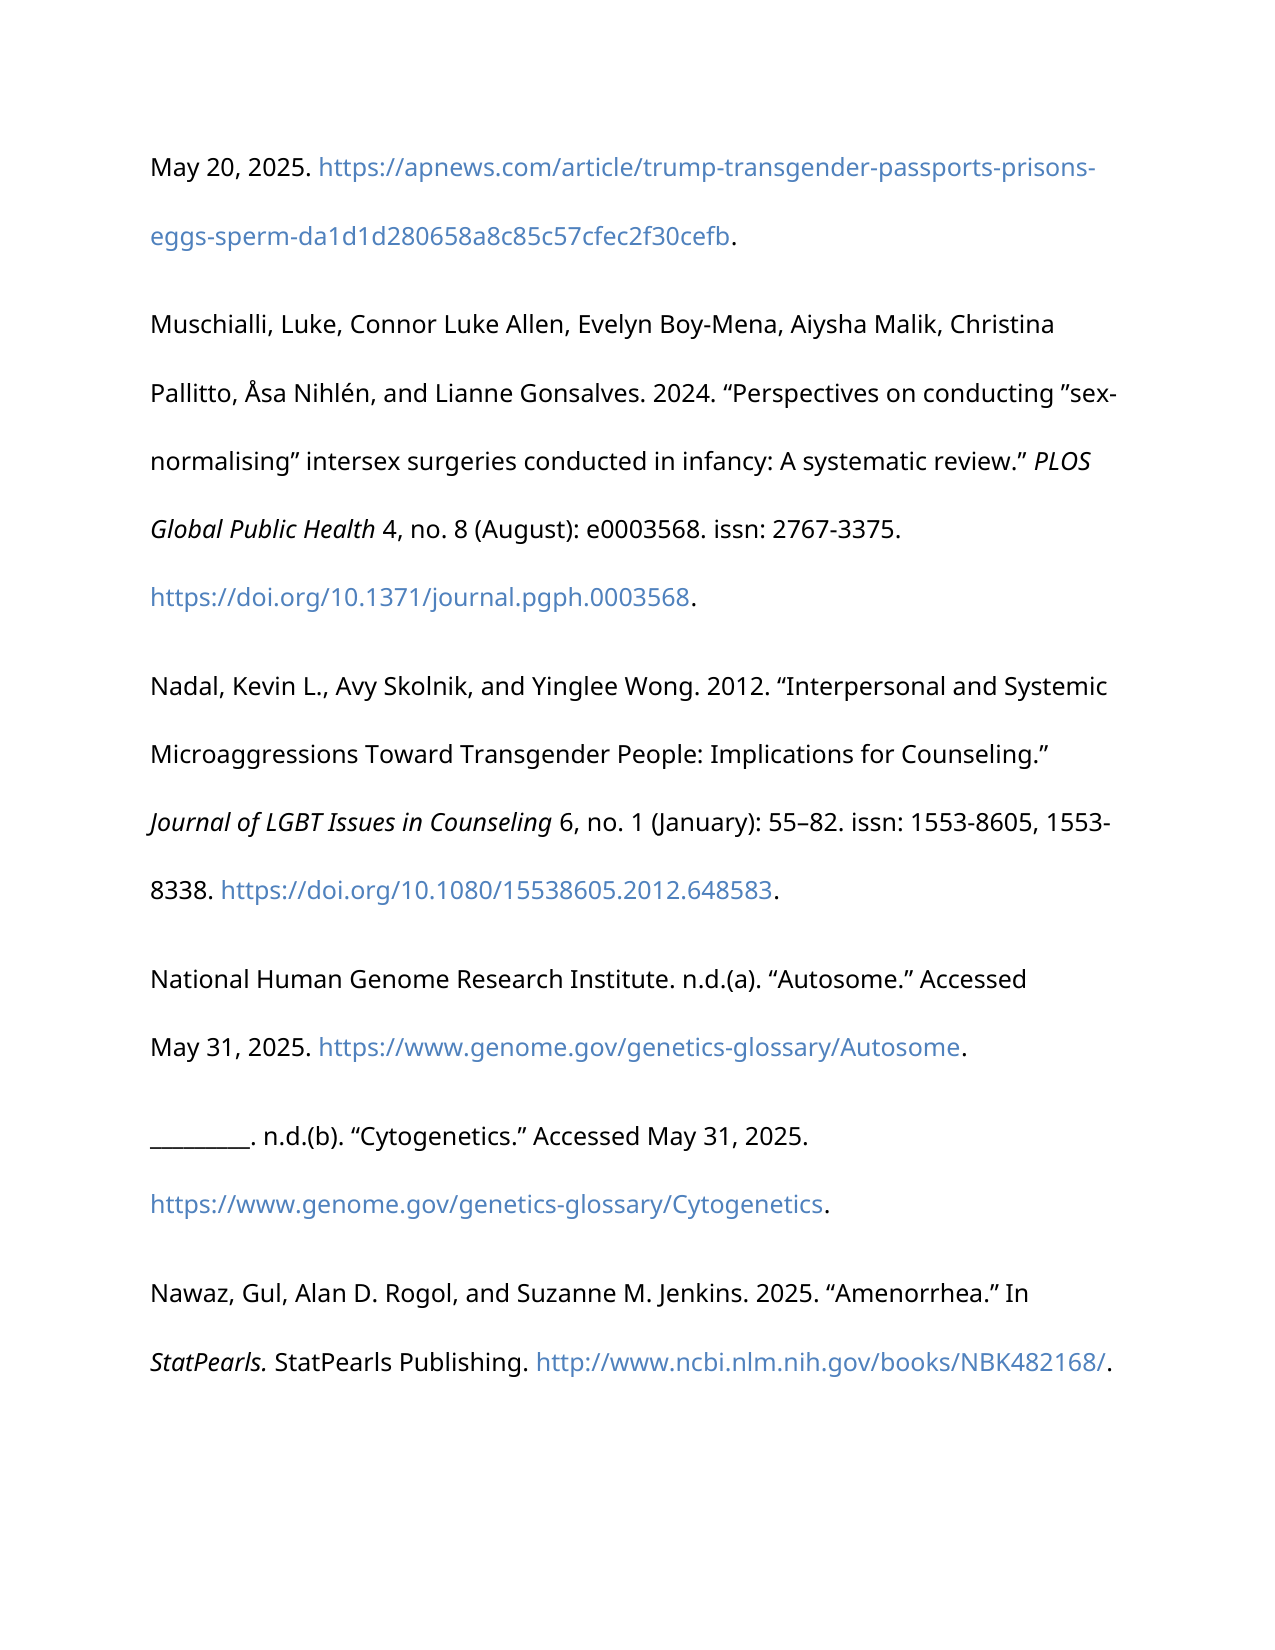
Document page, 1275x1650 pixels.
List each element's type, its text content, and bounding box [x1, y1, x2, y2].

text Nadal, Kevin L., Avy Skolnik, and Yinglee Wong. 2012. “Interpersonal and Systemic Microaggressions Toward Transgender People: Implications for Counseling.” Journal of LGBT Issues in Counseling 6, no. 1 (January): 55–82. issn: 1553-8605, 1553-8338. https://doi.org/10.1080/15538605.2012.648583. [150, 668, 1125, 907]
text Nawaz, Gul, Alan D. Rogol, and Suzanne M. Jenkins. 2025. “Amenorrhea.” In StatPearls. StatPearls Publishing. http://www.ncbi.nlm.nih.gov/books/NBK482168/. [150, 1276, 1125, 1378]
text Muschialli, Luke, Connor Luke Allen, Evelyn Boy-Mena, Aiysha Malik, Christina Pallitto, Åsa Nihlén, and Lianne Gonsalves. 2024. “Perspectives on conducting ”sex-normalising” intersex surgeries conducted in infancy: A systematic review.” PLOS Global Public Health 4, no. 8 (August): e0003568. issn: 2767-3375. https://doi.org/10.1371/journal.pgph.0003568. [150, 307, 1125, 614]
text _________. n.d.(b). “Cytogenetics.” Accessed May 31, 2025. https://www.genome.gov/genetics-glossary/Cytogenetics. [150, 1119, 1125, 1221]
text National Human Genome Research Institute. n.d.(a). “Autosome.” Accessed May 31, 2025. https://www.genome.gov/genetics-glossary/Autosome. [150, 962, 1125, 1064]
